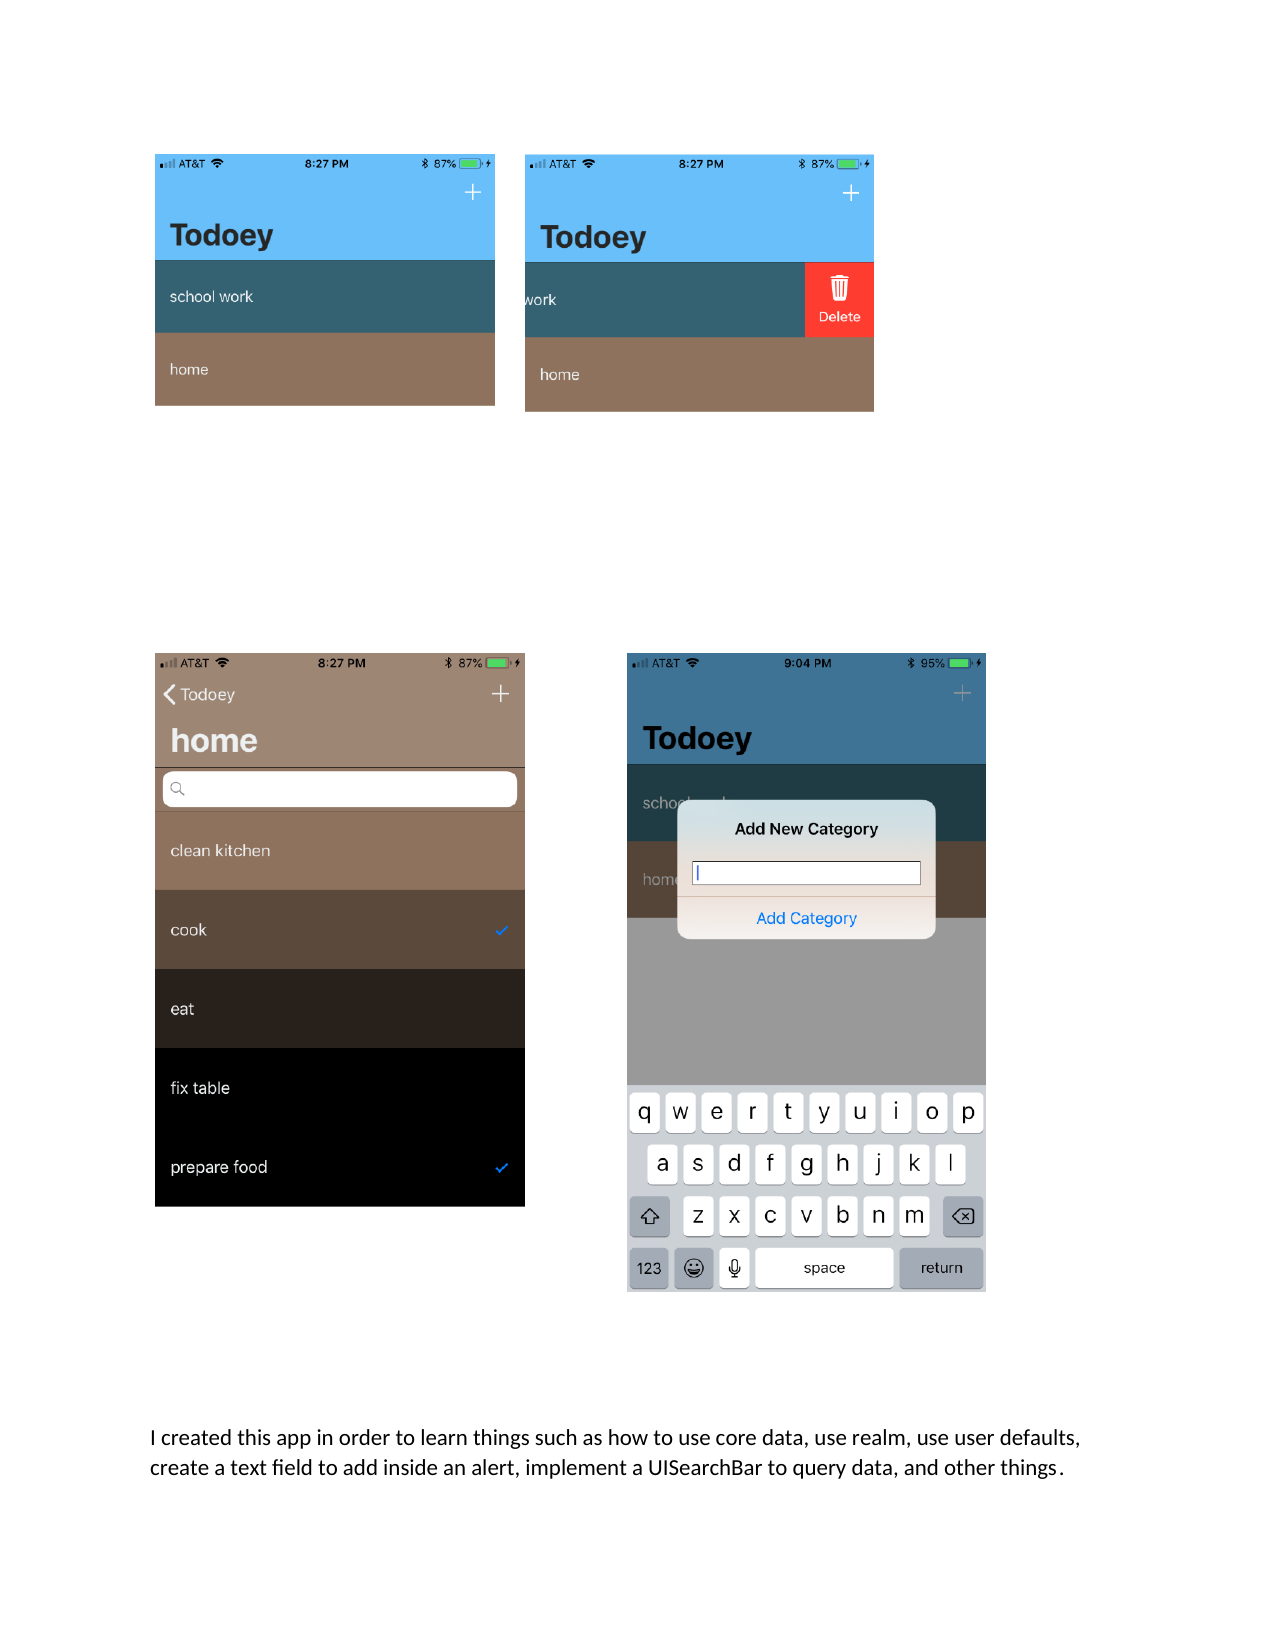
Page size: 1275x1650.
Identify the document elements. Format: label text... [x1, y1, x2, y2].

picture [519, 150, 879, 630]
picture [150, 150, 501, 595]
picture [621, 648, 992, 1298]
picture [150, 647, 528, 1211]
text I created this app in order to learn things such as how to use core data, use realm, use user defaults, create a text field to add inside an alert, implement a UISearchBar to query data, and other things. [150, 1423, 1125, 1482]
